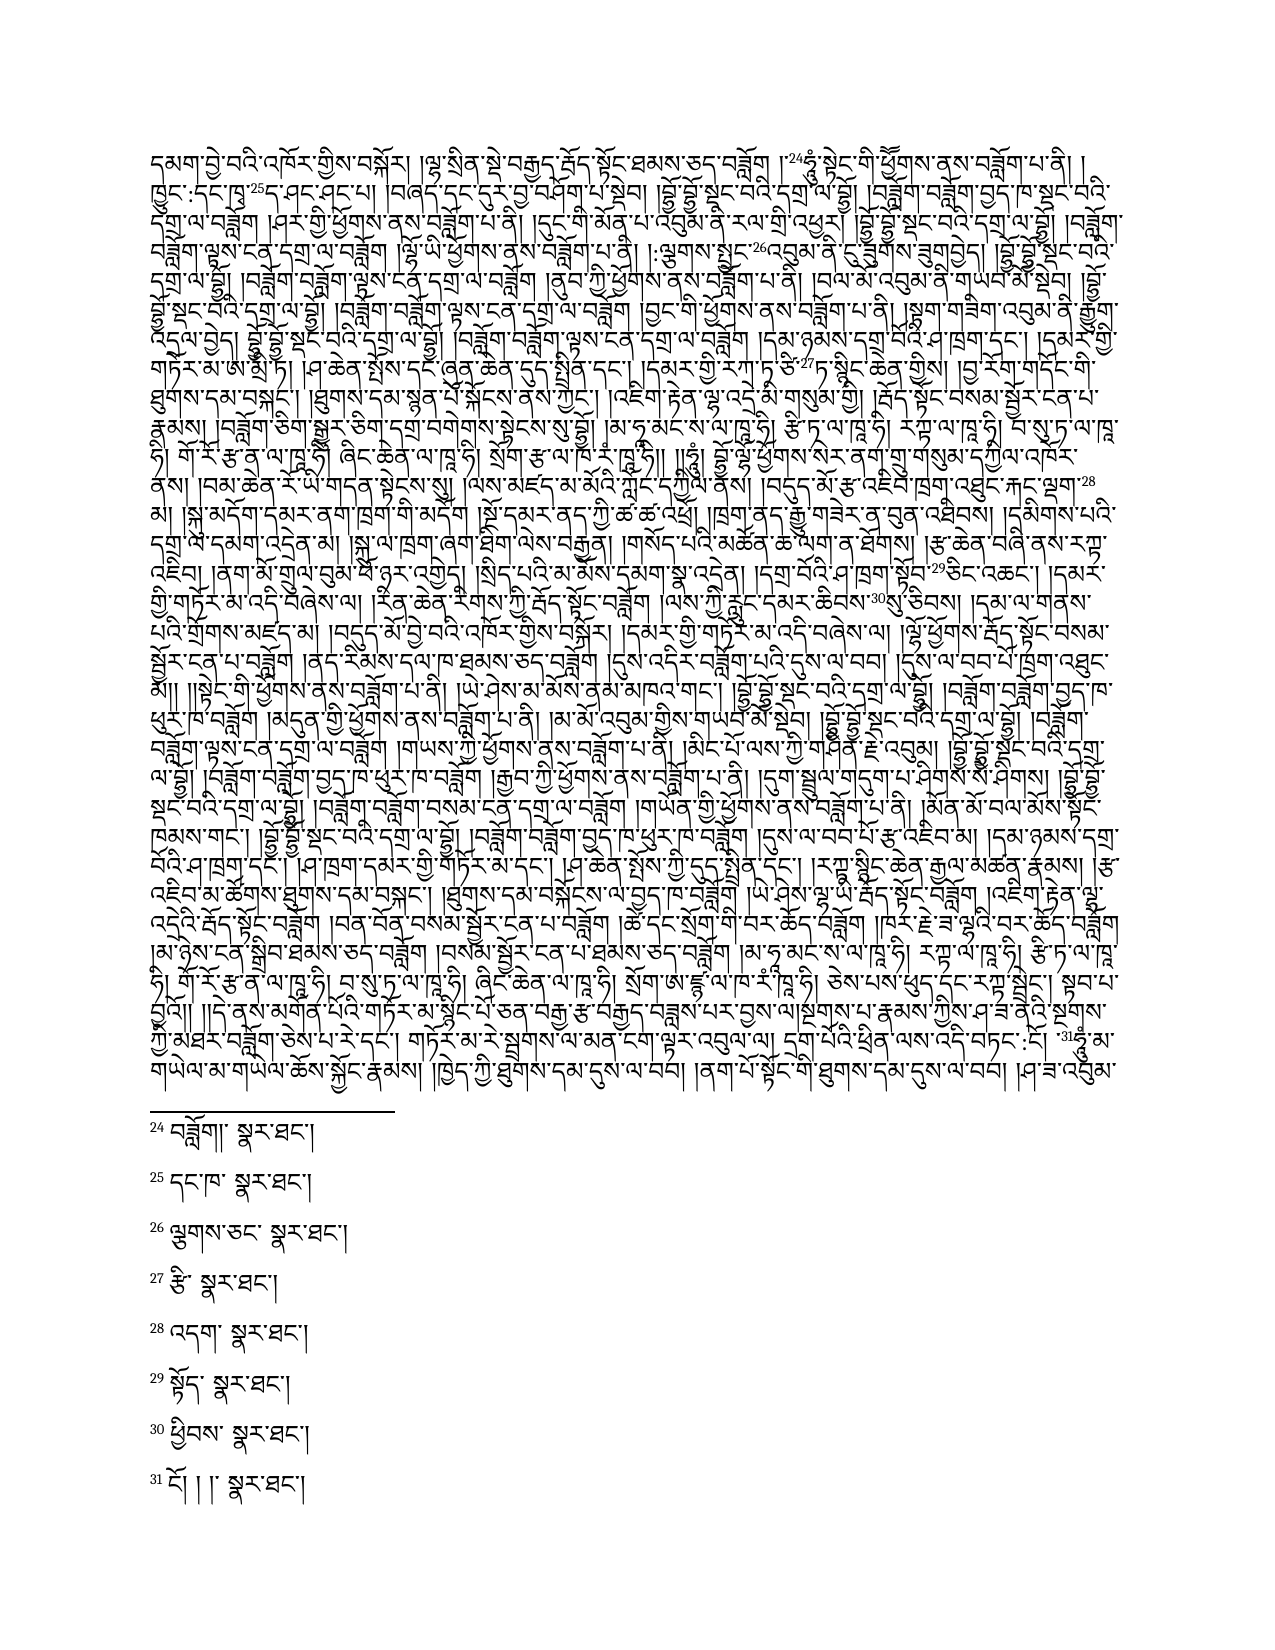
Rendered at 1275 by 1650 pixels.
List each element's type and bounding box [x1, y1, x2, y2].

text [150, 150, 1125, 1086]
